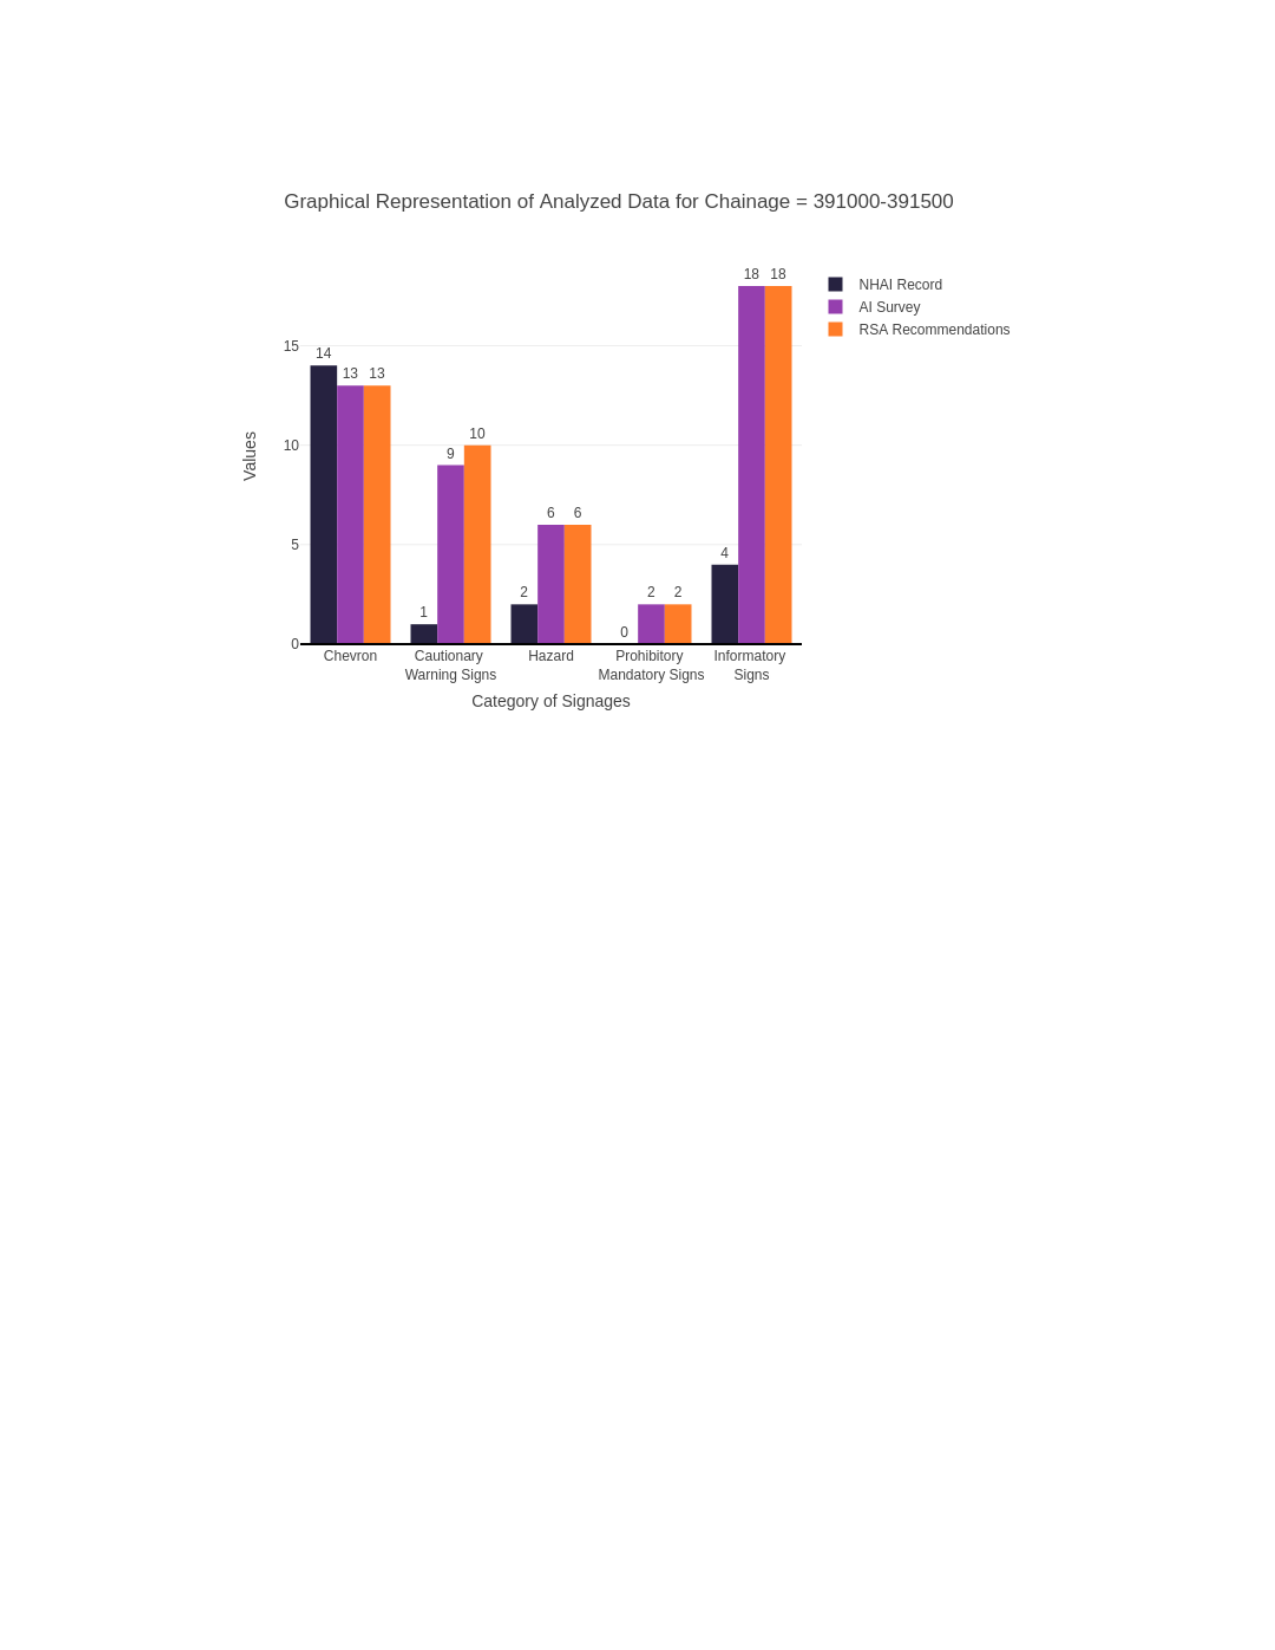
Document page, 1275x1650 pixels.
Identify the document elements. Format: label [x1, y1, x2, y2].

picture [206, 150, 1032, 740]
